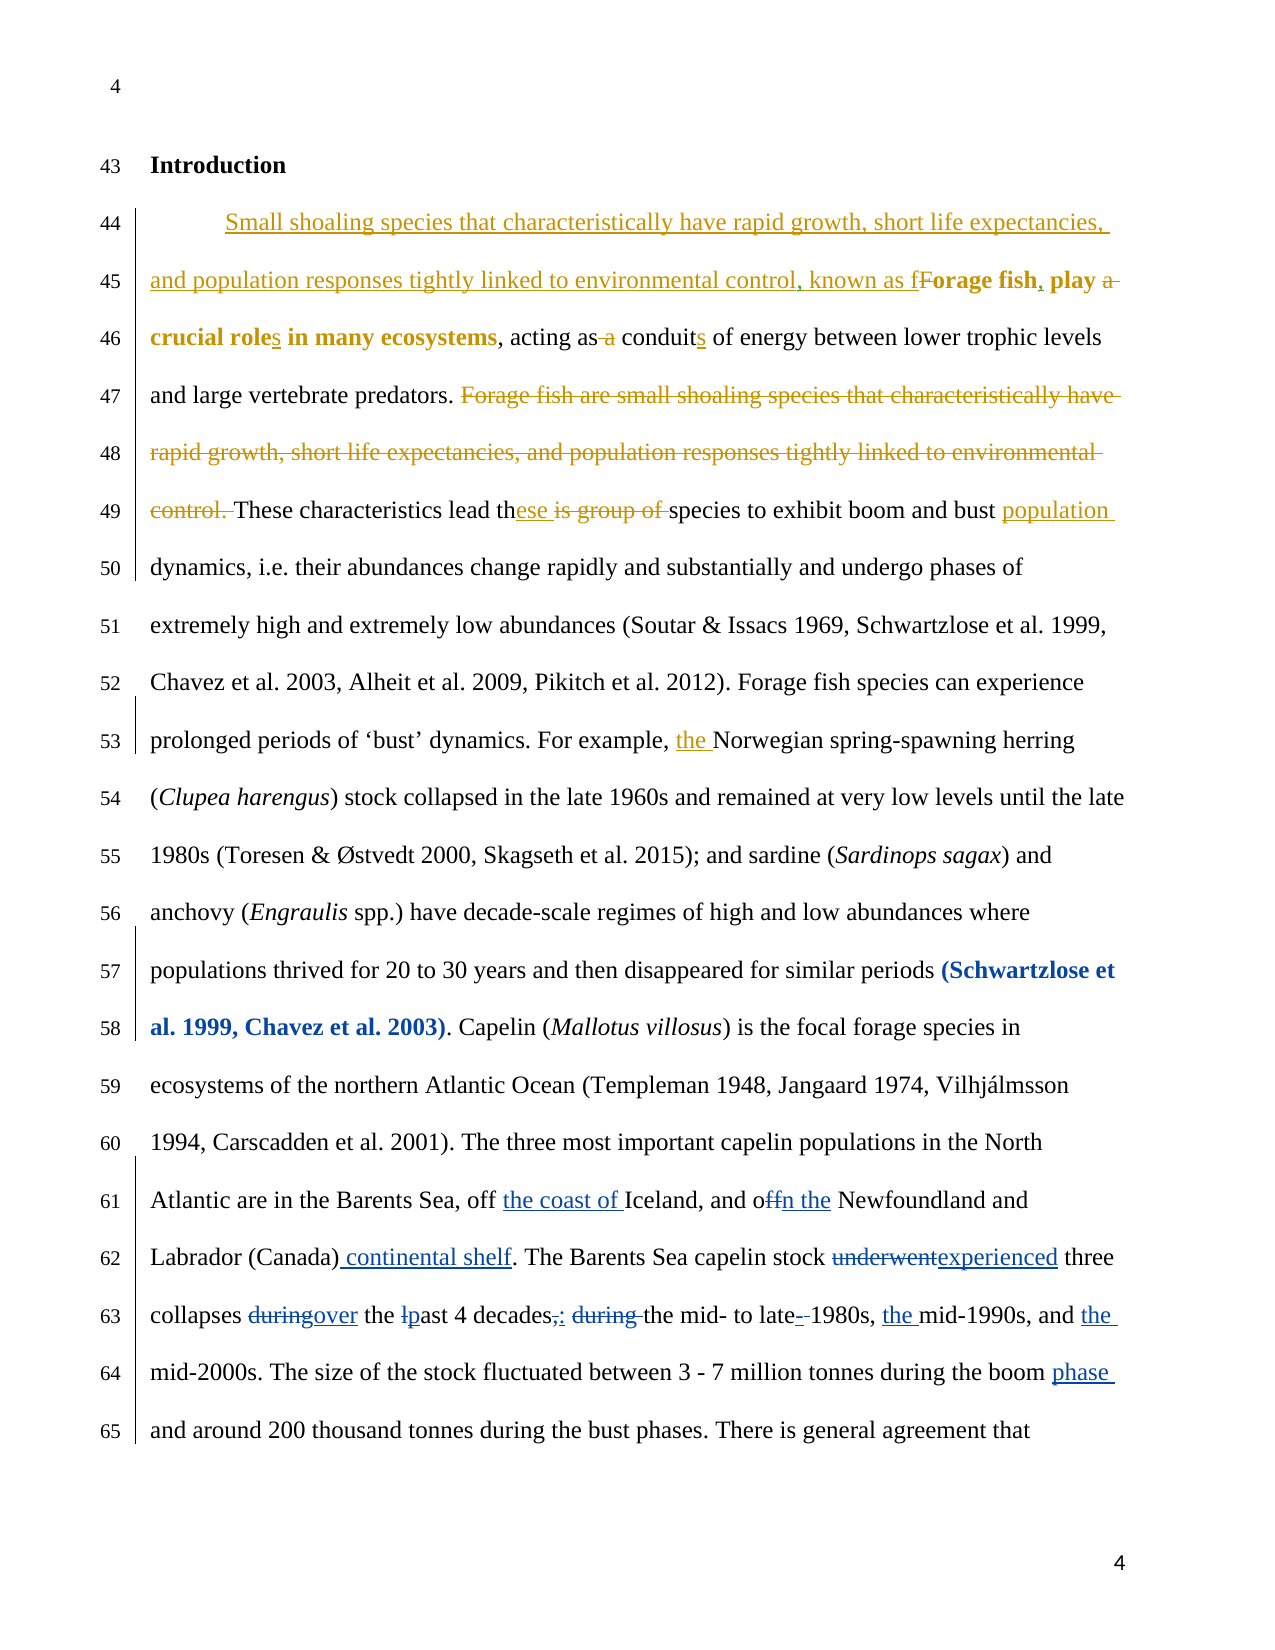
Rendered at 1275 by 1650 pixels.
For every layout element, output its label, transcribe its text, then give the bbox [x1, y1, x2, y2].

subtitle Introduction [150, 150, 1125, 179]
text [150, 207, 1125, 1444]
